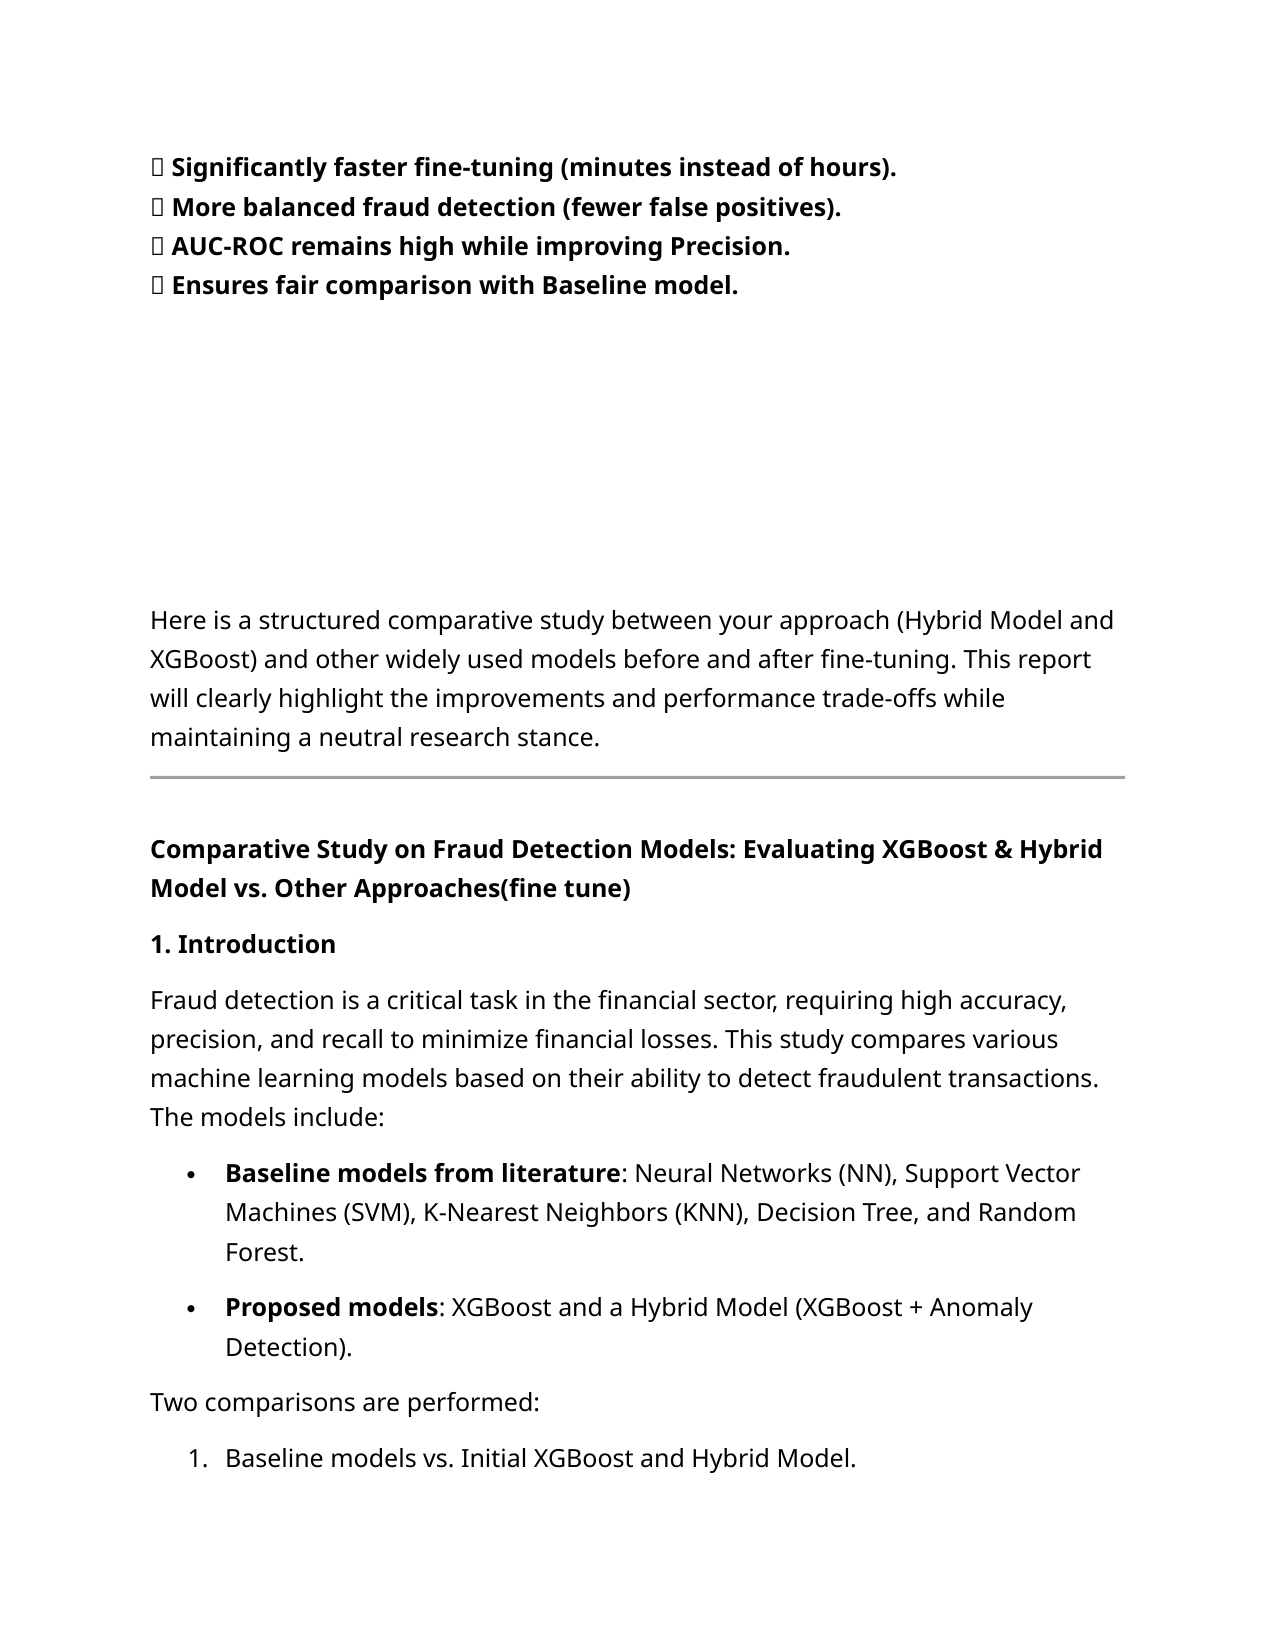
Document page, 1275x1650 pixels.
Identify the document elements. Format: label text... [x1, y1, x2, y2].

text Here is a structured comparative study between your approach (Hybrid Model and XGBoost) and other widely used models before and after fine-tuning. This report will clearly highlight the improvements and performance trade-offs while maintaining a neutral research stance. [150, 602, 1125, 754]
text 1. Introduction [150, 927, 1125, 961]
text ✅ Significantly faster fine-tuning (minutes instead of hours). ✅ More balanced fraud detection (fewer false positives). ✅ AUC-ROC remains high while improving Precision. ✅ Ensures fair comparison with Baseline model. [150, 150, 1125, 302]
list Baseline models from literature: Neural Networks (NN), Support Vector Machines (SVM), K-Nearest Neighbors (KNN), Decision Tree, and Random Forest. [187, 1156, 1125, 1268]
list Proposed models: XGBoost and a Hybrid Model (XGBoost + Anomaly Detection). [187, 1290, 1125, 1363]
list Baseline models vs. Initial XGBoost and Hybrid Model. [187, 1441, 1125, 1475]
text Two comparisons are performed: [150, 1385, 1125, 1419]
text Comparative Study on Fraud Detection Models: Evaluating XGBoost & Hybrid Model vs. Other Approaches(fine tune) [150, 832, 1125, 905]
text Fraud detection is a critical task in the financial sector, requiring high accuracy, precision, and recall to minimize financial losses. This study compares various machine learning models based on their ability to detect fraudulent transactions. The models include: [150, 982, 1125, 1134]
